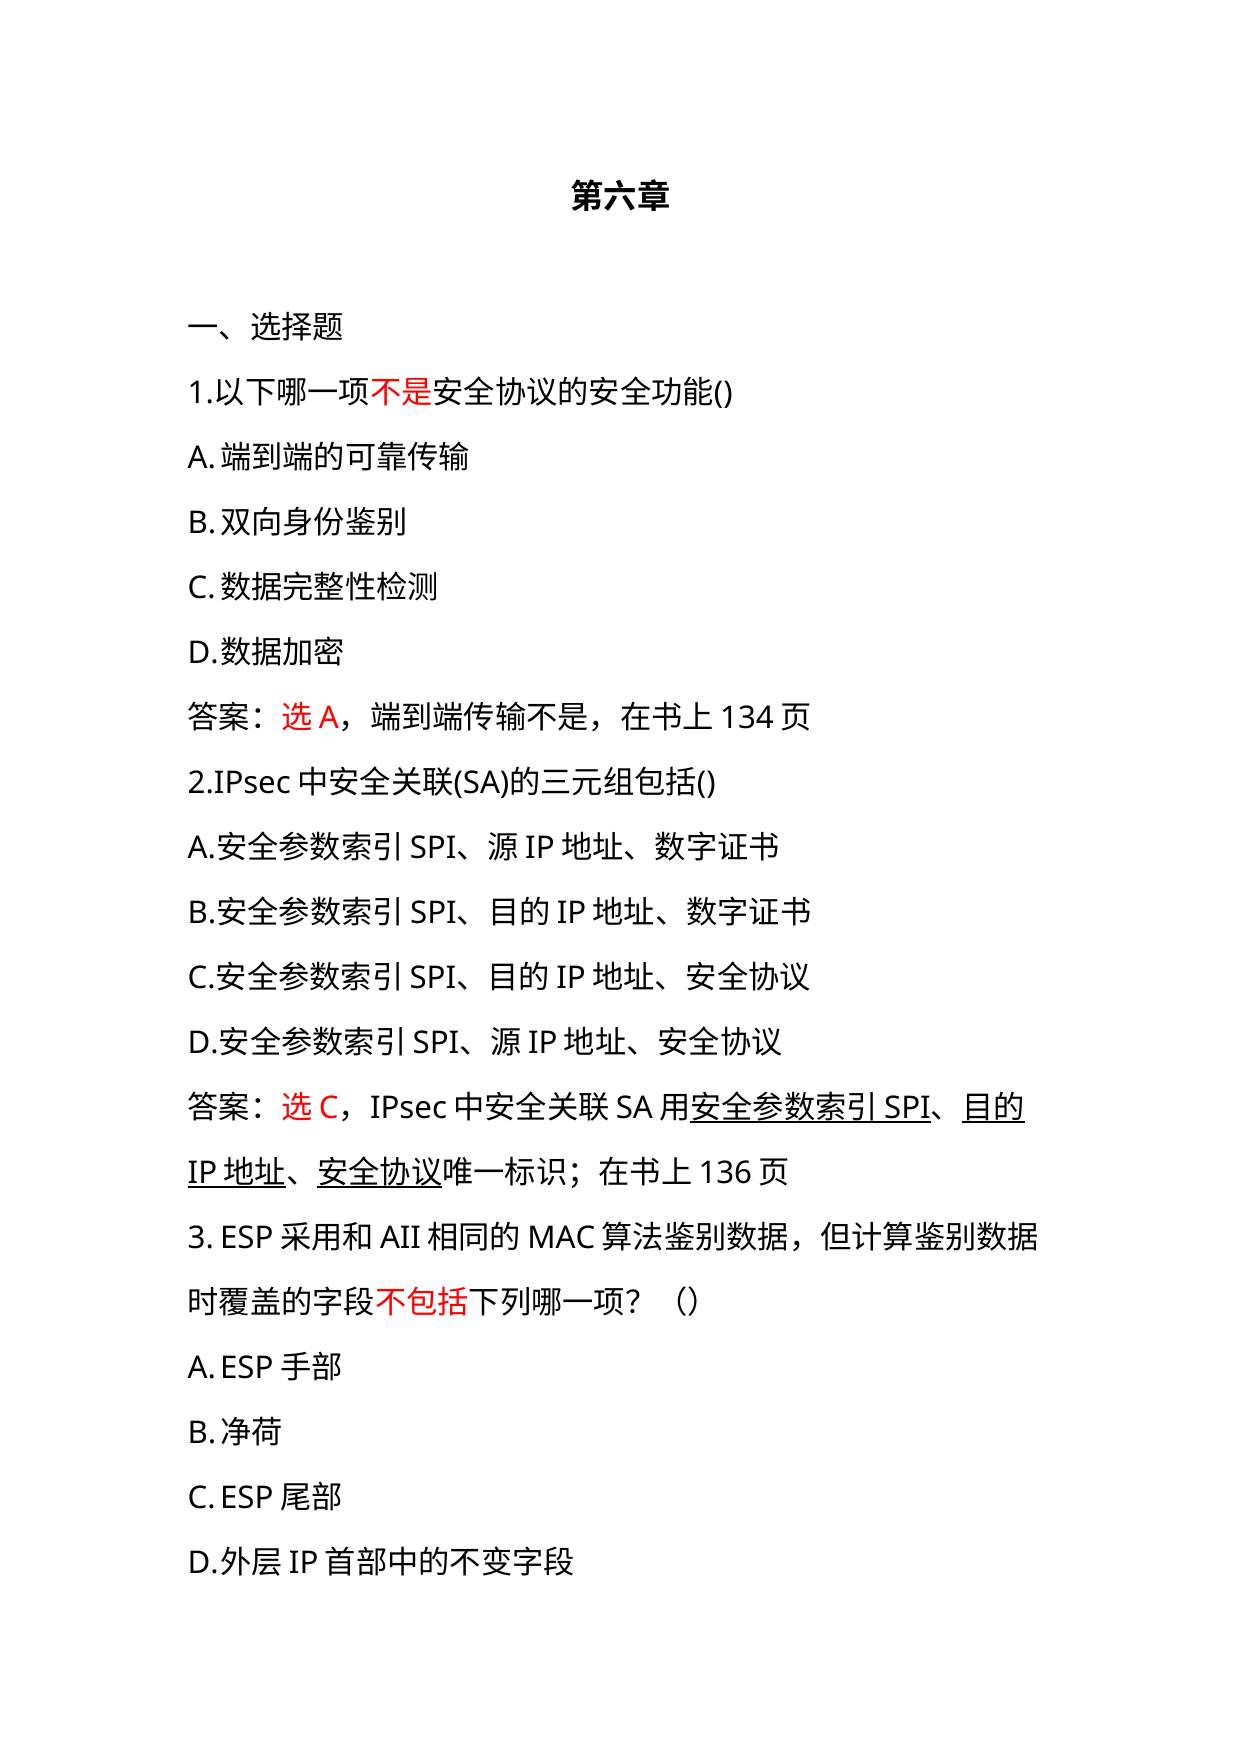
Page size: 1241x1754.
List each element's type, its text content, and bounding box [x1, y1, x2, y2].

text 2.IPsec中安全关联(SA)的三元组包括() [187, 747, 1053, 812]
list 净荷 [187, 1397, 1053, 1462]
text A.安全参数索引SPI、源IP地址、数字证书 [187, 812, 1053, 877]
list 数据完整性检测 [187, 552, 1053, 617]
text 答案：选C，IPsec中安全关联SA用安全参数索引SPI、目的IP地址、安全协议唯一标识；在书上136页 [187, 1072, 1053, 1202]
text B.安全参数索引SPI、目的IP地址、数字证书 [187, 877, 1053, 942]
text 1.以下哪一项不是安全协议的安全功能() [187, 357, 1053, 422]
list 外层IP首部中的不变字段 [187, 1527, 1053, 1592]
list ESP采用和AII相同的MAC算法鉴别数据，但计算鉴别数据时覆盖的字段不包括下列哪一项？（） [187, 1202, 1053, 1332]
text 一、选择题 [187, 292, 1053, 357]
list ESP手部 [187, 1332, 1053, 1397]
list 端到端的可靠传输 [187, 422, 1053, 487]
text 答案：选A，端到端传输不是，在书上134页 [187, 682, 1053, 747]
text C.安全参数索引SPI、目的IP地址、安全协议 [187, 942, 1053, 1007]
list 双向身份鉴别 [187, 487, 1053, 552]
list ESP尾部 [187, 1462, 1053, 1527]
text D.安全参数索引SPI、源IP地址、安全协议 [187, 1007, 1053, 1072]
list 数据加密 [187, 617, 1053, 682]
text 第六章 [187, 162, 1053, 227]
